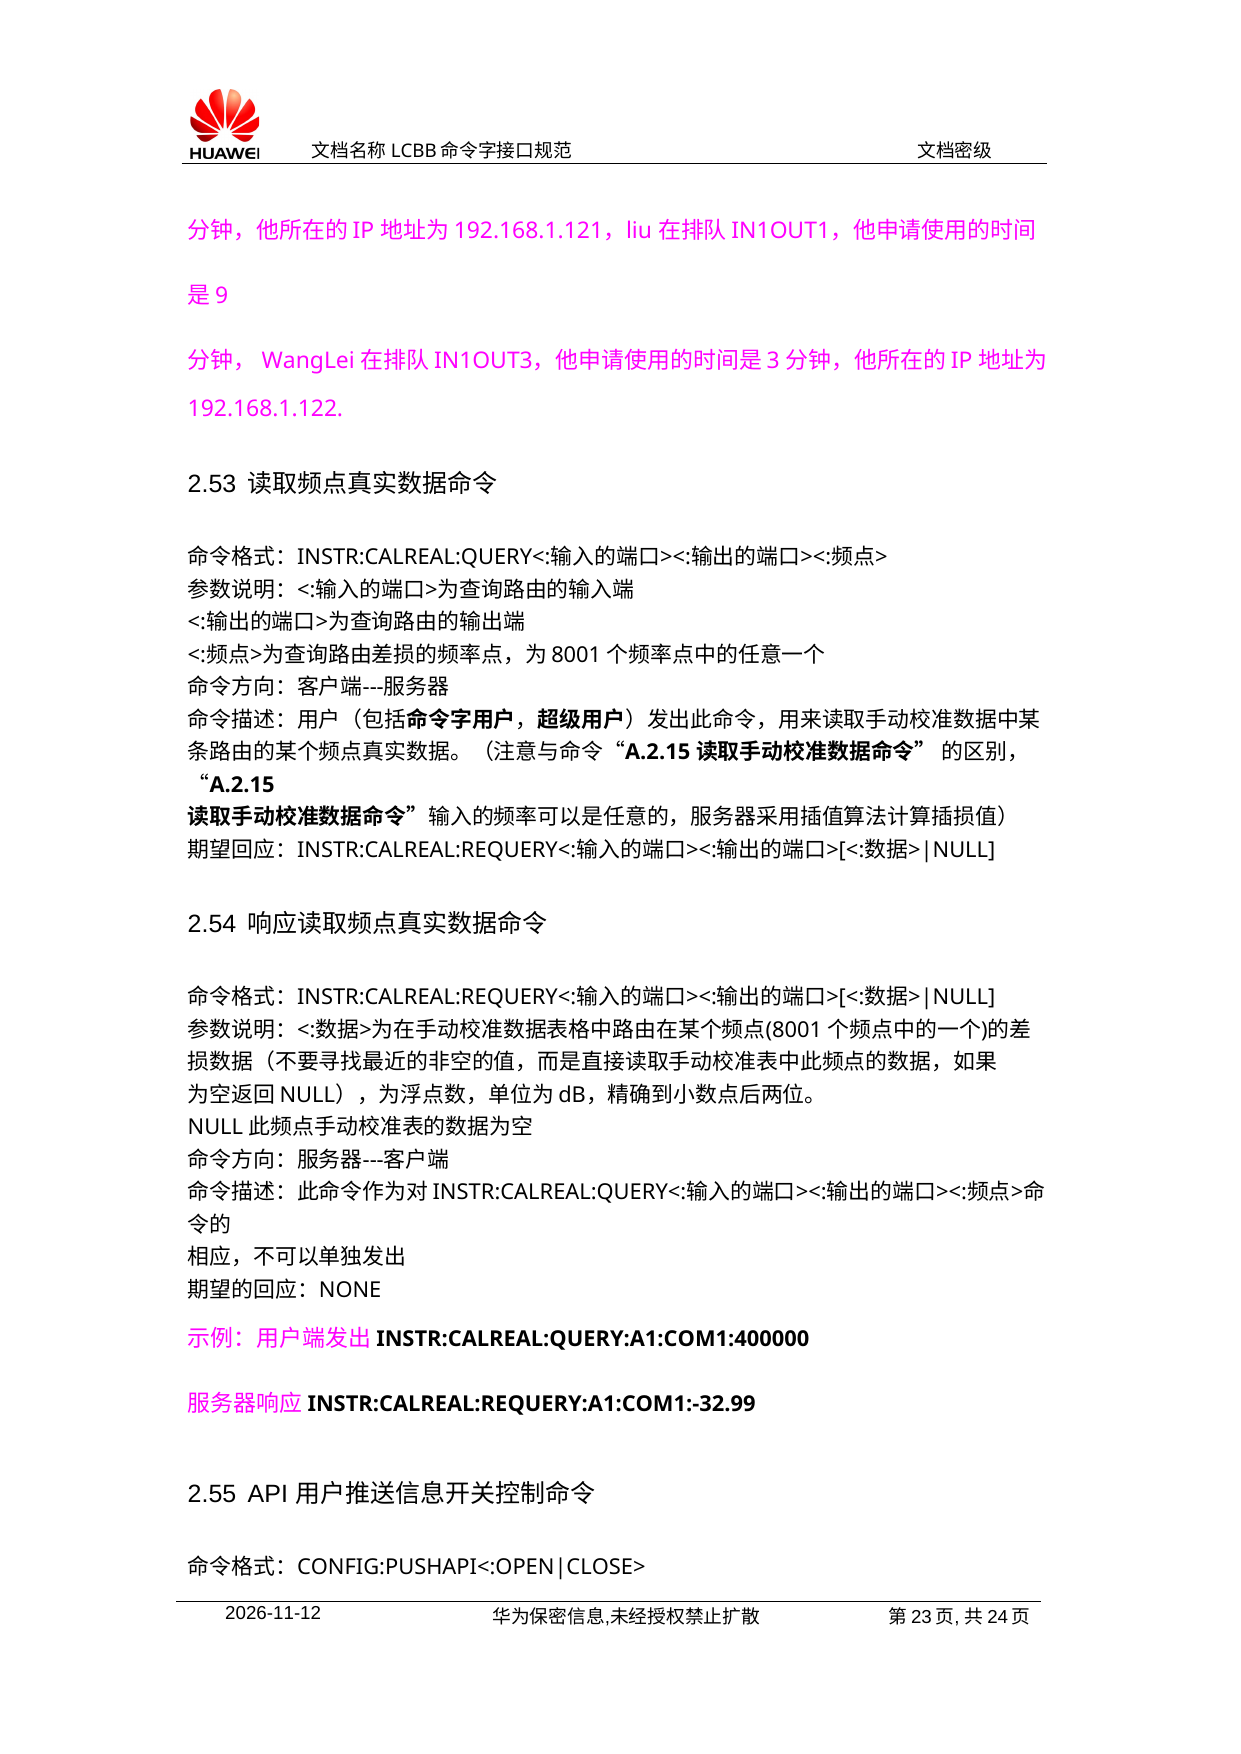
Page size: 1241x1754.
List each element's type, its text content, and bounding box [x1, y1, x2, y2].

text NULL 此频点手动校准表的数据为空 [187, 1109, 1053, 1141]
text 命令格式：CONFIG:PUSHAPI<:OPEN|CLOSE> [187, 1549, 1053, 1581]
text 读取手动校准数据命令”输入的频率可以是任意的，服务器采用插值算法计算插损值） [187, 799, 1053, 831]
subtitle 读取频点真实数据命令 [187, 449, 1053, 514]
text 示例：用户端发出 INSTR:CALREAL:QUERY:A1:COM1:400000 [187, 1304, 1053, 1369]
text 命令方向：服务器---客户端 [187, 1141, 1053, 1174]
text 命令格式：INSTR:CALREAL:QUERY<:输入的端口><:输出的端口><:频点> [187, 539, 1053, 571]
picture [190, 89, 260, 159]
subtitle 响应读取频点真实数据命令 [187, 889, 1053, 954]
text 命令描述：此命令作为对INSTR:CALREAL:QUERY<:输入的端口><:输出的端口><:频点>命令的 [187, 1174, 1053, 1239]
text 期望的回应：NONE [187, 1271, 1053, 1304]
text 命令方向：客户端---服务器 [187, 669, 1053, 701]
subtitle API 用户推送信息开关控制命令 [187, 1459, 1053, 1524]
text 相应，不可以单独发出 [187, 1239, 1053, 1271]
text 期望回应：INSTR:CALREAL:REQUERY<:输入的端口><:输出的端口>[<:数据>|NULL] [187, 831, 1053, 864]
text 参数说明：<:输入的端口>为查询路由的输入端 [187, 571, 1053, 604]
text <:输出的端口>为查询路由的输出端 [187, 604, 1053, 636]
text 为空返回NULL），为浮点数，单位为dB，精确到小数点后两位。 [187, 1076, 1053, 1109]
text 分钟， WangLei 在排队IN1OUT3，他申请使用的时间是3 分钟，他所在的IP 地址为 [187, 326, 1053, 391]
text <:频点>为查询路由差损的频率点，为8001 个频率点中的任意一个 [187, 636, 1053, 669]
text 服务器响应 INSTR:CALREAL:REQUERY:A1:COM1:-32.99 [187, 1369, 1053, 1434]
text 参数说明：<:数据>为在手动校准数据表格中路由在某个频点(8001 个频点中的一个)的差损数据（不要寻找最近的非空的值，而是直接读取手动校准表中此频点的数据，如果 [187, 1011, 1053, 1076]
text 192.168.1.122. [187, 391, 1053, 424]
text 分钟，他所在的IP 地址为192.168.1.121，liu 在排队IN1OUT1，他申请使用的时间是9 [187, 196, 1053, 326]
text 命令格式：INSTR:CALREAL:REQUERY<:输入的端口><:输出的端口>[<:数据>|NULL] [187, 979, 1053, 1011]
text 命令描述：用户（包括命令字用户，超级用户）发出此命令，用来读取手动校准数据中某条路由的某个频点真实数据。（注意与命令“A.2.15 读取手动校准数据命令” 的区别，“A.2.15 [187, 701, 1053, 799]
